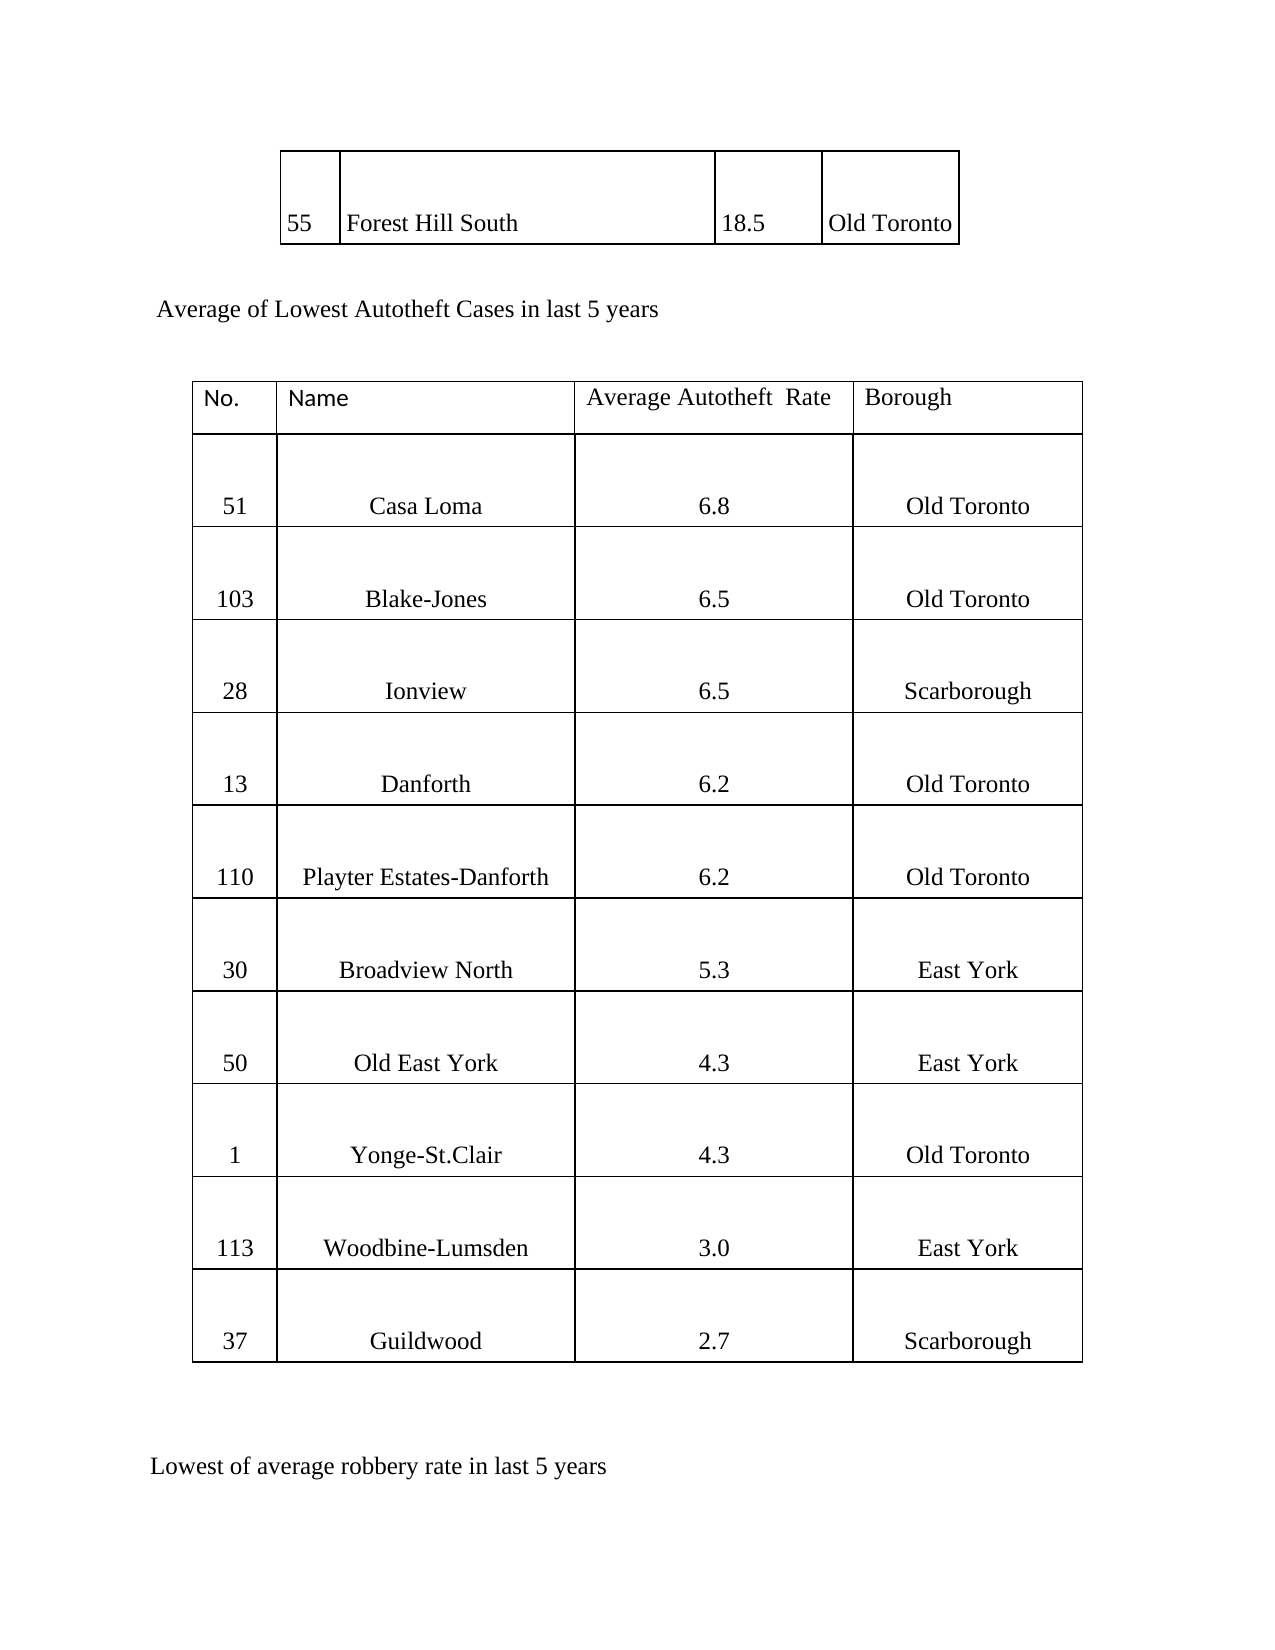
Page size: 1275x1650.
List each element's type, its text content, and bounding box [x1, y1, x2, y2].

table_cell 110 [193, 806, 276, 897]
table_header Name [277, 382, 574, 433]
table_cell 6.5 [576, 620, 852, 711]
table_header Borough [854, 382, 1082, 433]
table_cell 1 [193, 1084, 276, 1176]
table_cell East York [854, 992, 1082, 1083]
table_cell 113 [193, 1177, 276, 1268]
table_cell 6.8 [576, 435, 852, 526]
table_cell Scarborough [854, 1270, 1082, 1361]
table_header Average Autotheft Rate [575, 382, 853, 433]
table_cell 37 [193, 1270, 276, 1361]
table_cell Old Toronto [854, 435, 1082, 526]
table_cell 50 [193, 992, 276, 1083]
table_cell Old Toronto [854, 713, 1082, 804]
table_cell Old Toronto [854, 806, 1082, 897]
table_cell 13 [193, 713, 276, 804]
subtitle Average of Lowest Autotheft Cases in last 5 years [150, 294, 1125, 323]
table_cell Playter Estates-Danforth [278, 806, 574, 897]
table_cell 3.0 [576, 1177, 852, 1268]
table_cell 5.3 [576, 899, 852, 990]
table_cell 103 [193, 527, 276, 619]
table_cell Guildwood [278, 1270, 574, 1361]
table_cell Old Toronto [854, 1084, 1082, 1176]
table_cell Scarborough [854, 620, 1082, 711]
table_cell Old Toronto [823, 152, 958, 243]
table_cell Old East York [278, 992, 574, 1083]
table_cell 28 [193, 620, 276, 711]
table_cell 55 [281, 152, 339, 243]
table_header No. [193, 382, 276, 433]
table_cell Blake-Jones [278, 527, 574, 619]
table_cell 30 [193, 899, 276, 990]
table_cell Danforth [278, 713, 574, 804]
table_cell Casa Loma [278, 435, 574, 526]
table_cell Forest Hill South [341, 152, 714, 243]
table_cell Ionview [278, 620, 574, 711]
table_cell East York [854, 899, 1082, 990]
subtitle Lowest of average robbery rate in last 5 years [150, 1451, 1125, 1480]
table_cell 4.3 [576, 992, 852, 1083]
table_cell 2.7 [576, 1270, 852, 1361]
table_cell 6.2 [576, 713, 852, 804]
table_cell Yonge-St.Clair [278, 1084, 574, 1176]
table_cell Old Toronto [854, 527, 1082, 619]
table_cell 4.3 [576, 1084, 852, 1176]
table_cell Broadview North [278, 899, 574, 990]
table_cell 18.5 [716, 152, 821, 243]
table_cell East York [854, 1177, 1082, 1268]
table_cell Woodbine-Lumsden [278, 1177, 574, 1268]
table_cell 6.2 [576, 806, 852, 897]
table_cell 6.5 [576, 527, 852, 619]
table_cell 51 [193, 435, 276, 526]
